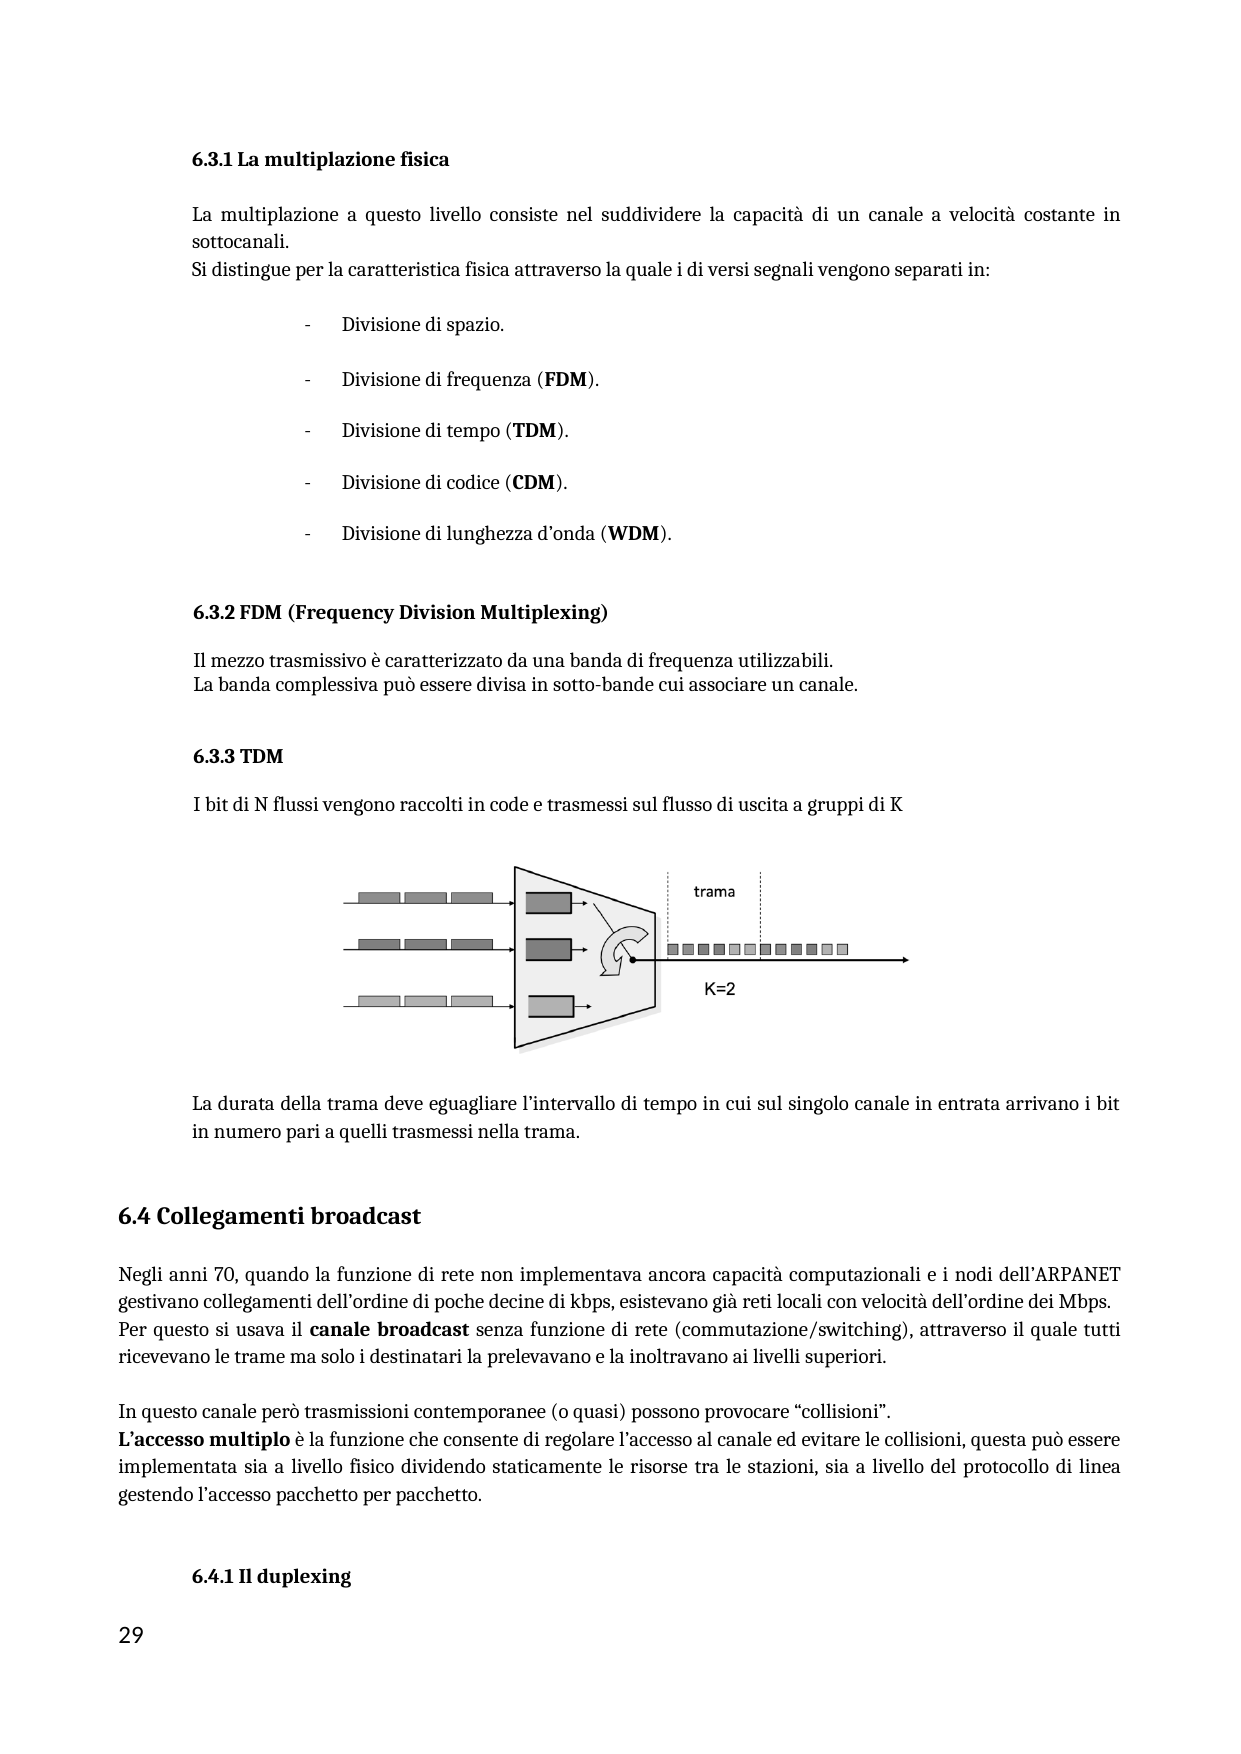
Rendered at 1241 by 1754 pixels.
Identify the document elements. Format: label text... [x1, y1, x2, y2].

list Negli anni 70, quando la funzione di rete non implementava ancora capacità computazionali e i nodi dell’ARPANET gestivano collegamenti dell’ordine di poche decine di kbps, esistevano già reti locali con velocità dell’ordine dei Mbps. [118, 1262, 1122, 1314]
list In questo canale però trasmissioni contemporanee (o quasi) possono provocare “collisioni”. [118, 1400, 1122, 1424]
list Il mezzo trasmissivo è caratterizzato da una banda di frequenza utilizzabili. [193, 649, 1122, 673]
list La banda complessiva può essere divisa in sotto-bande cui associare un canale. [193, 673, 1122, 697]
list Divisione di codice (CDM). [304, 471, 1122, 494]
list Divisione di frequenza (FDM). [304, 368, 1122, 392]
list 6.3.3 TDM [193, 745, 1122, 769]
text Si distingue per la caratteristica fisica attraverso la quale i di versi segnali vengono separati in: [192, 258, 1122, 282]
list I bit di N flussi vengono raccolti in code e trasmessi sul flusso di uscita a gruppi di K [193, 793, 1122, 817]
list Divisione di tempo (TDM). [304, 419, 1122, 443]
list Divisione di lunghezza d’onda (WDM). [304, 522, 1122, 546]
list Per questo si usava il canale broadcast senza funzione di rete (commutazione/switching), attraverso il quale tutti ricevevano le trame ma solo i destinatari la prelevavano e la inoltravano ai livelli superiori. [118, 1317, 1122, 1369]
text La multiplazione a questo livello consiste nel suddividere la capacità di un canale a velocità costante in sottocanali. [192, 203, 1122, 254]
list 6.3.2 FDM (Frequency Division Multiplexing) [193, 601, 1122, 625]
list 6.4 Collegamenti broadcast [118, 1202, 1122, 1231]
text 6.3.1 La multiplazione fisica [118, 148, 1122, 172]
list 6.4.1 Il duplexing [192, 1565, 1122, 1589]
list Divisione di spazio. [304, 313, 1122, 337]
list La durata della trama deve eguagliare l’intervallo di tempo in cui sul singolo canale in entrata arrivano i bit in numero pari a quelli trasmessi nella trama. [192, 1092, 1122, 1143]
picture [339, 843, 927, 1060]
list L’accesso multiplo è la funzione che consente di regolare l’accesso al canale ed evitare le collisioni, questa può essere implementata sia a livello fisico dividendo staticamente le risorse tra le stazioni, sia a livello del protocollo di linea gestendo l’accesso pacchetto per pacchetto. [118, 1427, 1122, 1506]
